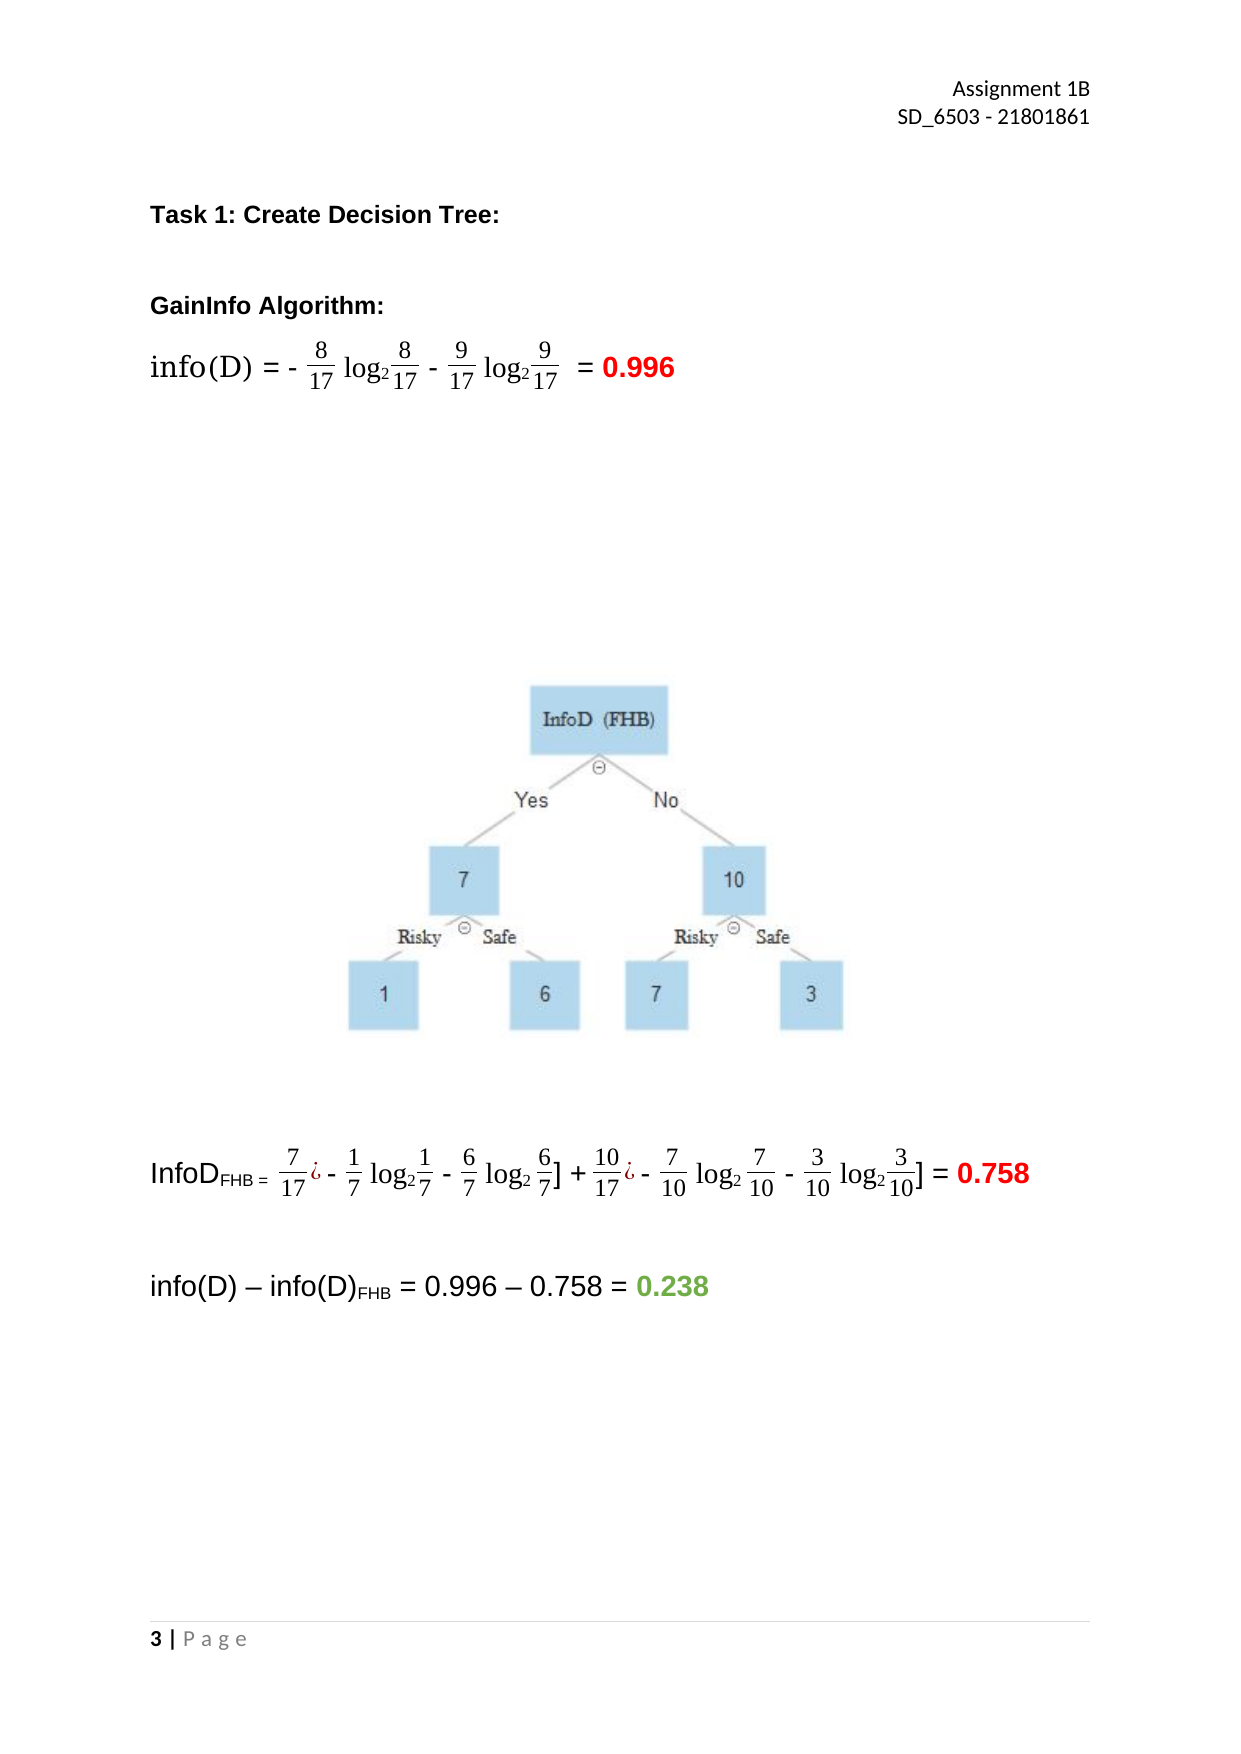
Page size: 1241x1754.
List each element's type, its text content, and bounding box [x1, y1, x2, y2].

text InfoDFHB = - log2 - log2 ] + - log2 - log2] = 0.758 [150, 1144, 1090, 1203]
text GainInfo Algorithm: [150, 291, 1090, 320]
picture [274, 612, 967, 1127]
text info(D) = - log2 - log2 = 0.996 [150, 336, 1090, 395]
text info(D) – info(D)FHB = 0.996 – 0.758 = 0.238 [150, 1269, 1090, 1303]
text Task 1: Create Decision Tree: [150, 200, 1090, 229]
